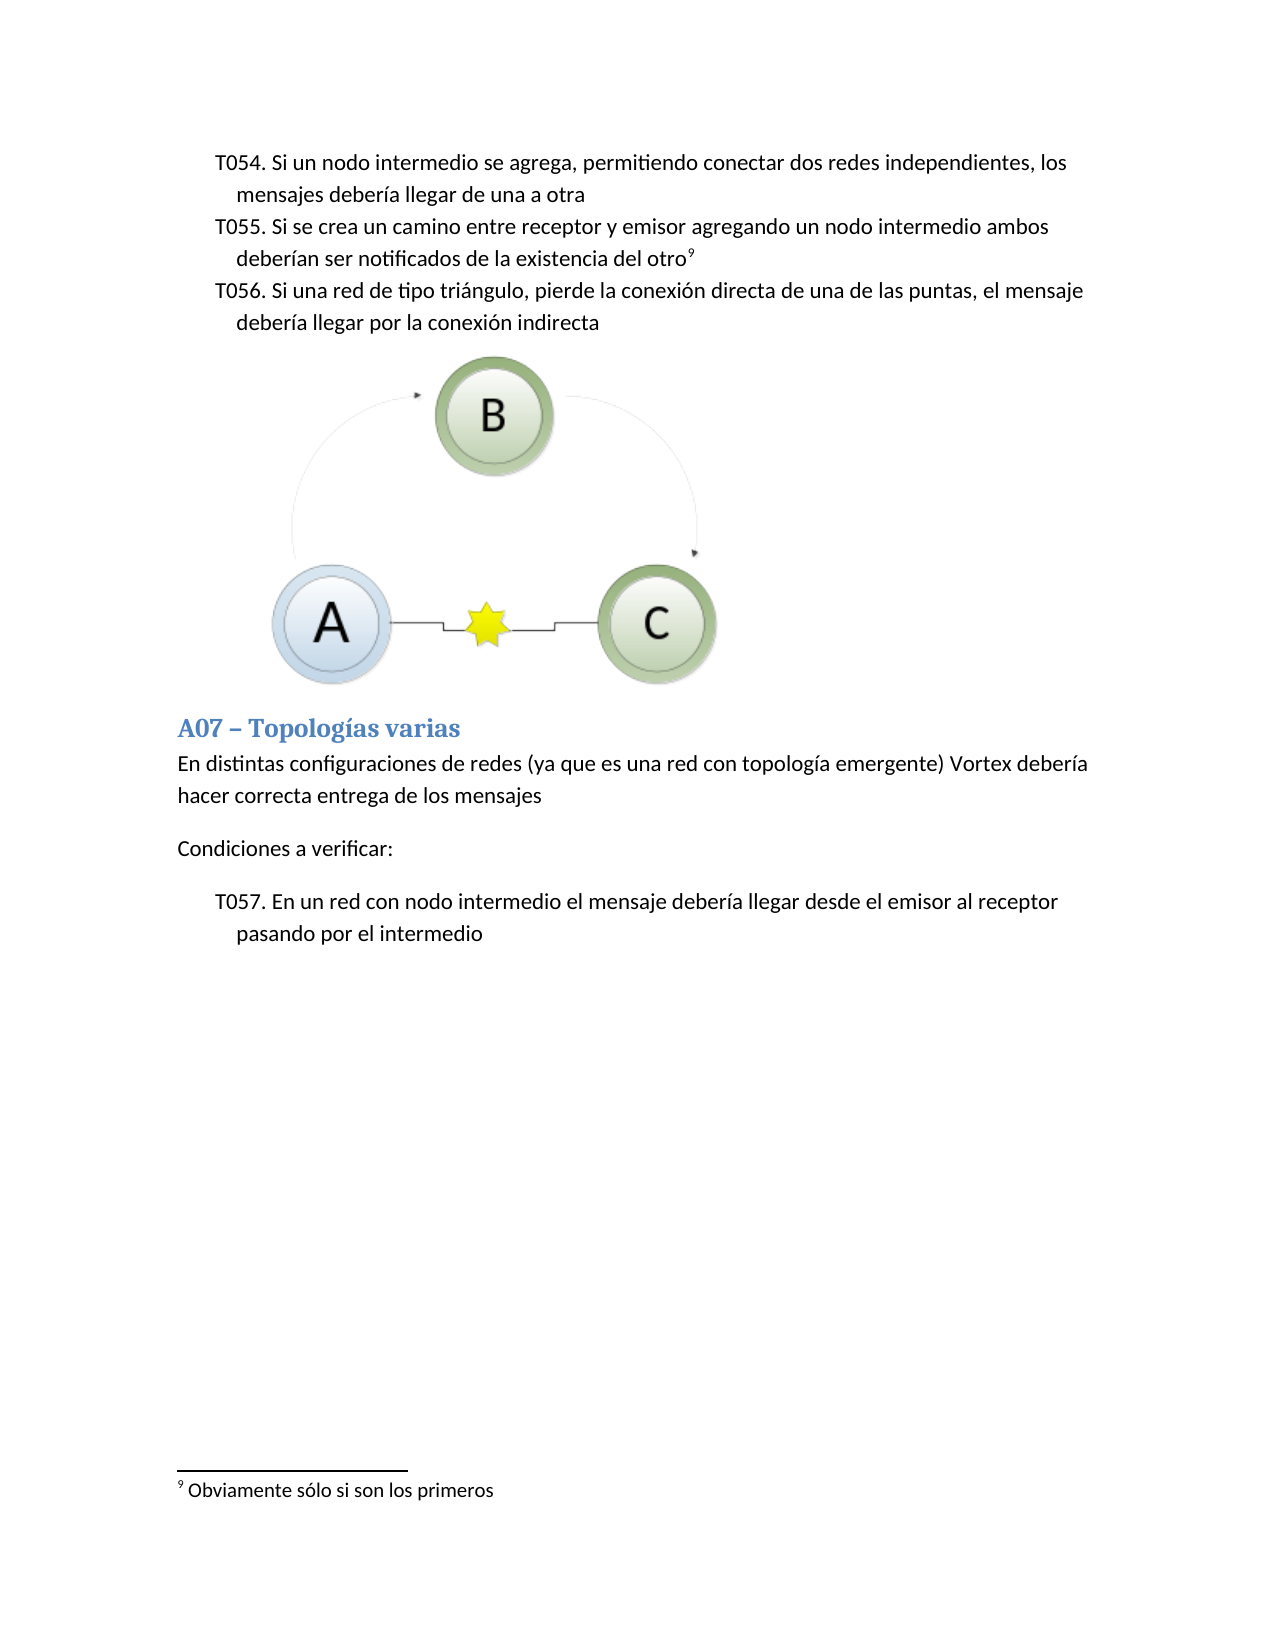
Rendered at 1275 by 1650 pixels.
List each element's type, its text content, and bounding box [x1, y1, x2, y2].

subtitle A07 – Topologías varias [177, 713, 1098, 744]
list Si se crea un camino entre receptor y emisor agregando un nodo intermedio ambos deberían ser notificados de la existencia del otro [215, 212, 1098, 272]
list Si un nodo intermedio se agrega, permitiendo conectar dos redes independientes, los mensajes debería llegar de una a otra [215, 148, 1098, 208]
text En distintas configuraciones de redes (ya que es una red con topología emergente) Vortex debería hacer correcta entrega de los mensajes [177, 749, 1098, 809]
list En un red con nodo intermedio el mensaje debería llegar desde el emisor al receptor pasando por el intermedio [215, 887, 1098, 1012]
list Si una red de tipo triángulo, pierde la conexión directa de una de las puntas, el mensaje debería llegar por la conexión indirecta [215, 276, 1098, 688]
text Condiciones a verificar: [177, 834, 1098, 862]
